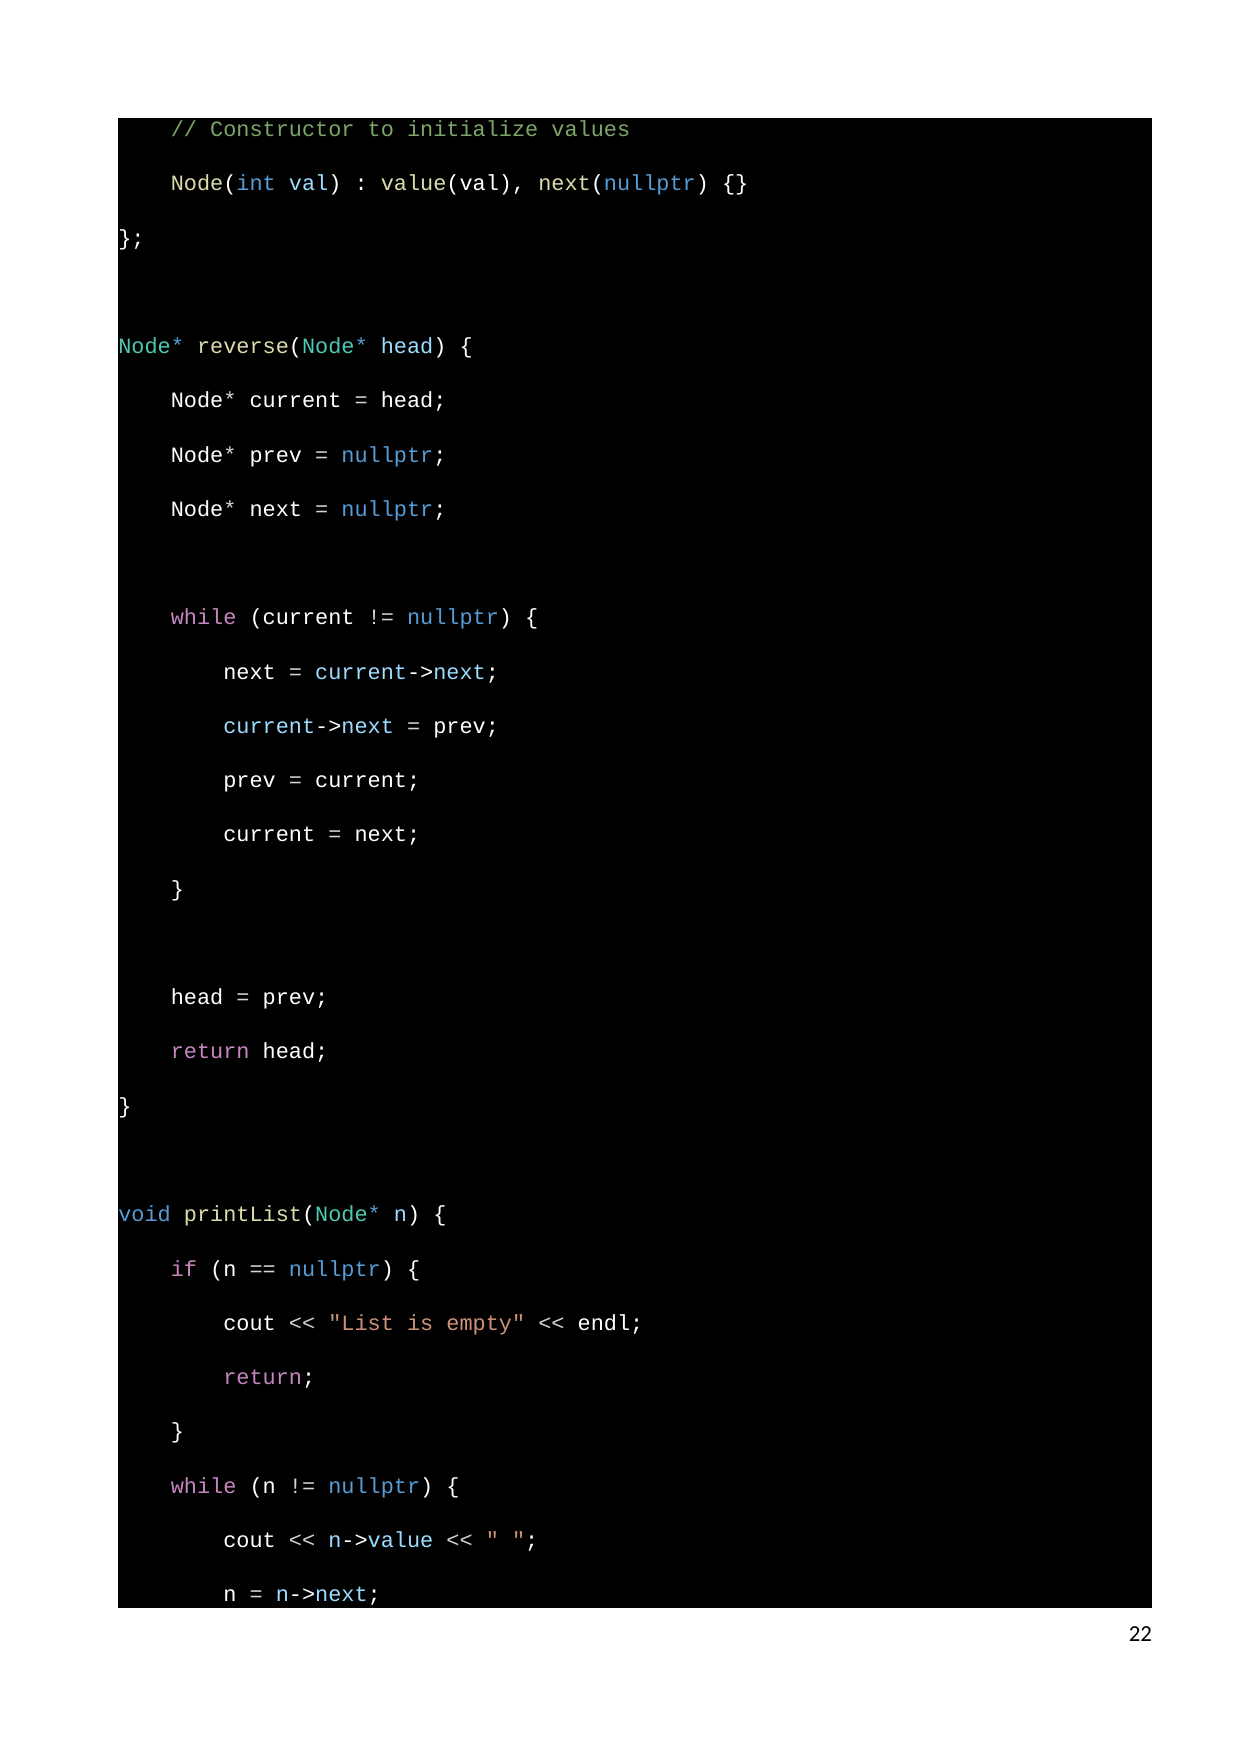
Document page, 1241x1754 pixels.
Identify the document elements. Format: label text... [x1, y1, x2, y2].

text current->next = prev; [118, 715, 1152, 740]
text prev = current; [118, 769, 1152, 794]
text Node* next = nullptr; [118, 498, 1152, 523]
text cout << "List is empty" << endl; [118, 1312, 1152, 1337]
text Node* prev = nullptr; [118, 444, 1152, 468]
text current = next; [118, 824, 1152, 848]
text } [118, 1421, 1152, 1445]
text n = n->next; [118, 1583, 1152, 1608]
text // Constructor to initialize values [118, 118, 1152, 143]
text } [118, 878, 1152, 903]
text return; [118, 1366, 1152, 1391]
text cout << n->value << " "; [118, 1529, 1152, 1554]
text head = prev; [118, 986, 1152, 1011]
text while (n != nullptr) { [118, 1475, 1152, 1500]
text void printList(Node* n) { [118, 1203, 1152, 1228]
text }; [118, 227, 1152, 251]
text if (n == nullptr) { [118, 1258, 1152, 1283]
text Node(int val) : value(val), next(nullptr) {} [118, 172, 1152, 197]
text Node* reverse(Node* head) { [118, 335, 1152, 360]
text Node* current = head; [118, 389, 1152, 414]
text next = current->next; [118, 661, 1152, 686]
text return head; [118, 1041, 1152, 1066]
text while (current != nullptr) { [118, 607, 1152, 631]
text } [118, 1095, 1152, 1120]
